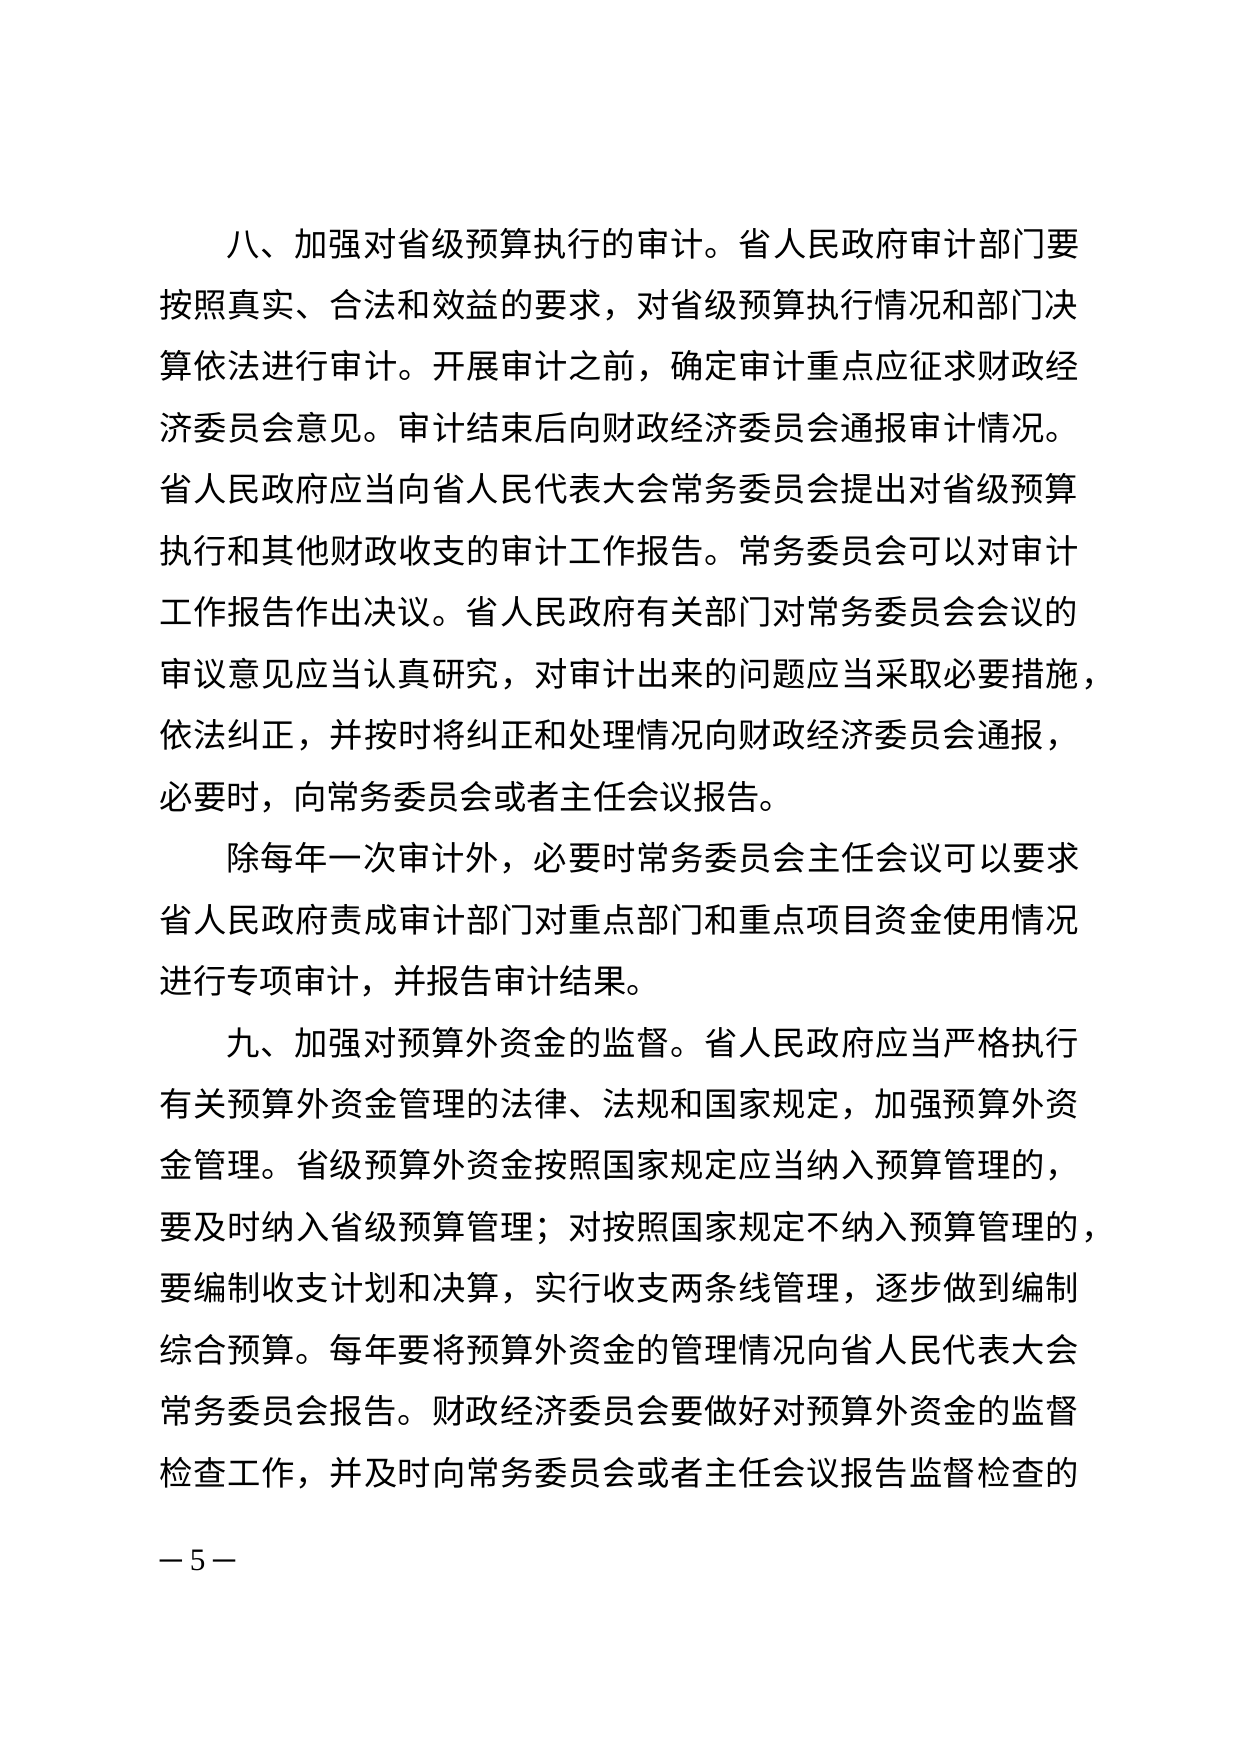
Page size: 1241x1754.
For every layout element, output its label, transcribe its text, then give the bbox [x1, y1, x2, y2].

text 八、加强对省级预算执行的审计。省人民政府审计部门要按照真实、合法和效益的要求，对省级预算执行情况和部门决算依法进行审计。开展审计之前，确定审计重点应征求财政经济委员会意见。审计结束后向财政经济委员会通报审计情况。省人民政府应当向省人民代表大会常务委员会提出对省级预算执行和其他财政收支的审计工作报告。常务委员会可以对审计工作报告作出决议。省人民政府有关部门对常务委员会会议的审议意见应当认真研究，对审计出来的问题应当采取必要措施，依法纠正，并按时将纠正和处理情况向财政经济委员会通报，必要时，向常务委员会或者主任会议报告。 [159, 207, 1081, 821]
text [159, 1006, 1081, 1497]
text 除每年一次审计外，必要时常务委员会主任会议可以要求省人民政府责成审计部门对重点部门和重点项目资金使用情况进行专项审计，并报告审计结果。 [159, 821, 1081, 1006]
